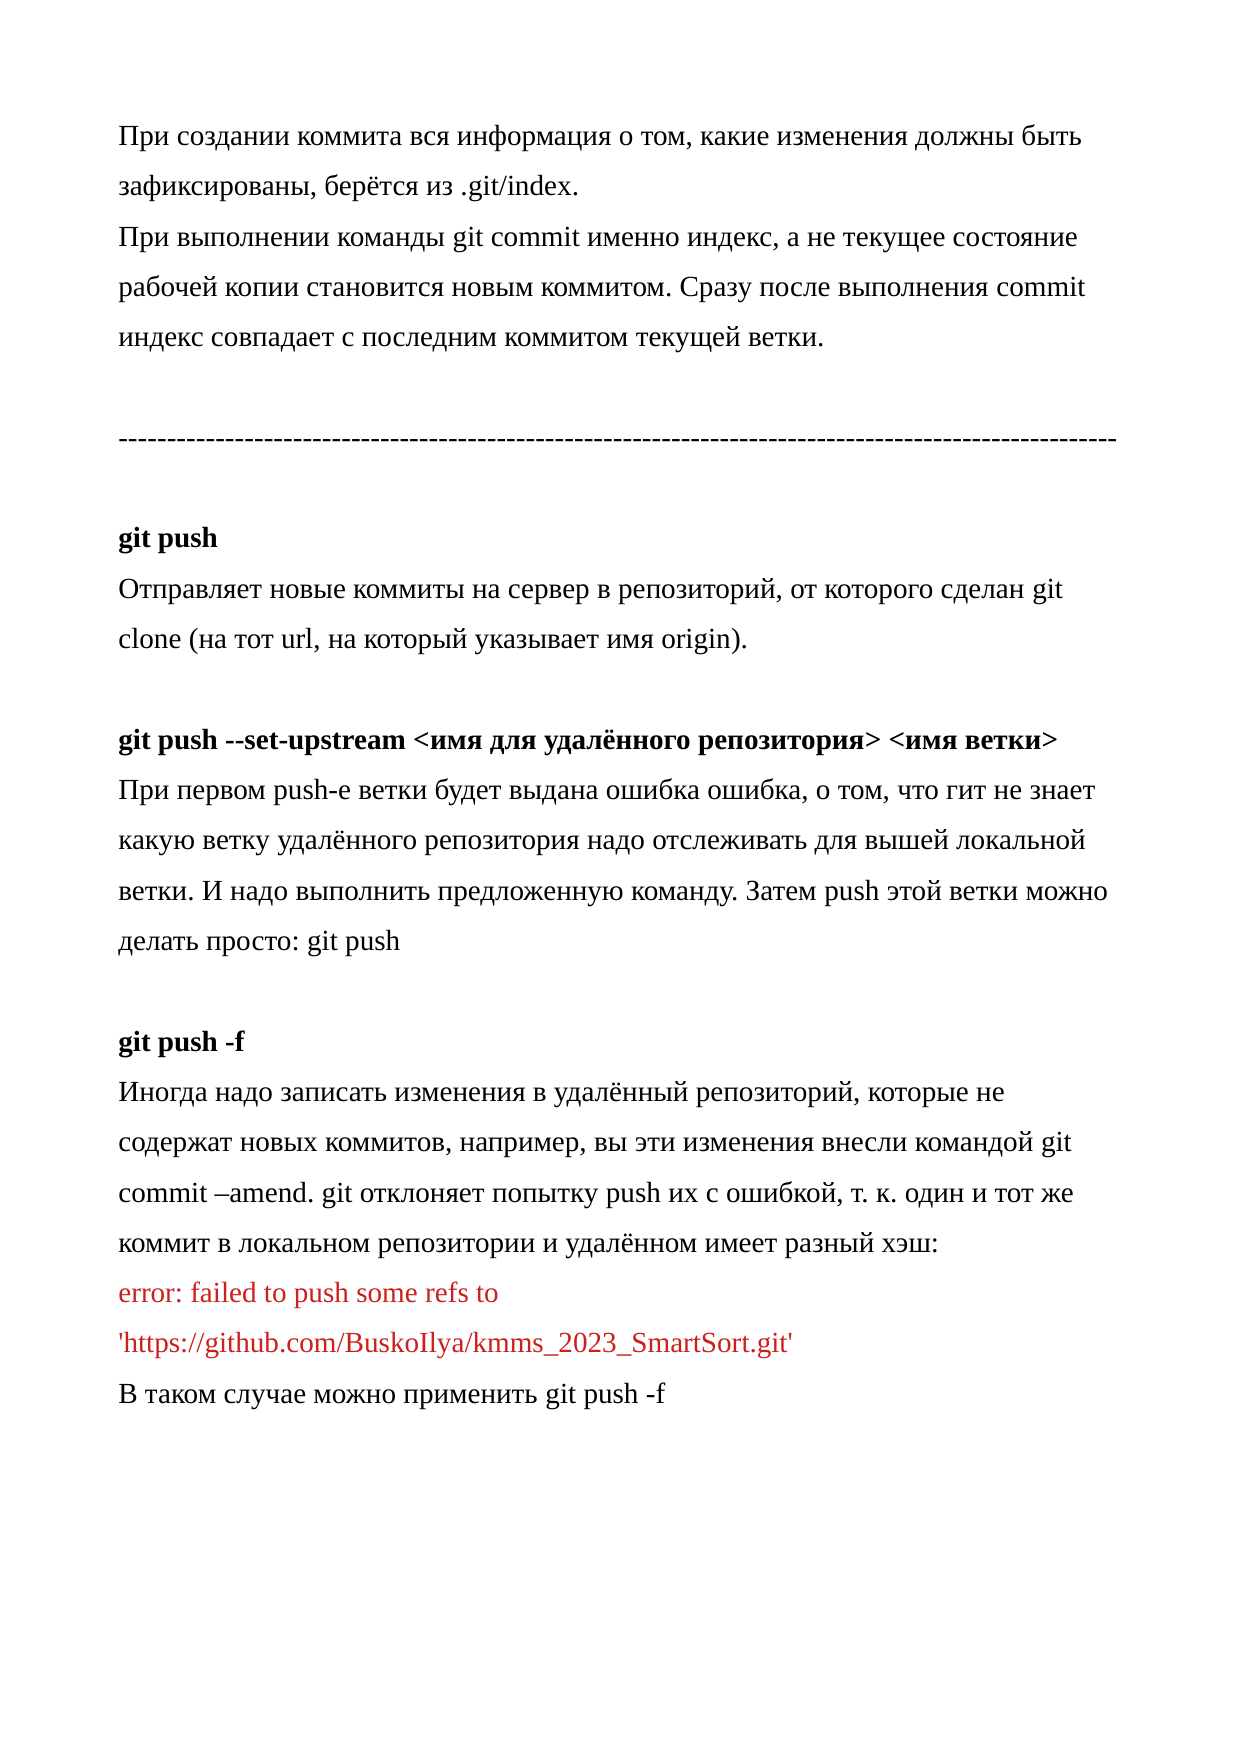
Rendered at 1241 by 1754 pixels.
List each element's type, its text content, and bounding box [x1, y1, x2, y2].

text Иногда надо записать изменения в удалённый репозиторий, которые не содержат новых коммитов, например, вы эти изменения внесли командой git commit –amend. git отклоняет попытку push их с ошибкой, т. к. один и тот же коммит в локальном репозитории и удалённом имеет разный хэш: [118, 1074, 1122, 1258]
text git push --set-upstream <имя для удалённого репозитория> <имя ветки> [118, 722, 1122, 755]
text В таком случае можно применить git push -f [118, 1376, 1122, 1409]
text При выполнении команды git commit именно индекс, а не текущее состояние рабочей копии становится новым коммитом. Сразу после выполнения commit индекс совпадает с последним коммитом текущей ветки. [118, 219, 1122, 353]
text git push -f [118, 1024, 1122, 1057]
text ------------------------------------------------------------------------------------------------------- [118, 420, 1122, 453]
text Отправляет новые коммиты на сервер в репозиторий, от которого сделан git clone (на тот url, на который указывает имя origin). [118, 571, 1122, 655]
text git push [118, 521, 1122, 554]
text При первом push-е ветки будет выдана ошибка ошибка, о том, что гит не знает какую ветку удалённого репозитория надо отслеживать для вышей локальной ветки. И надо выполнить предложенную команду. Затем push этой ветки можно делать просто: git push [118, 772, 1122, 957]
text error: failed to push some refs to 'https://github.com/BuskoIlya/kmms_2023_SmartSort.git' [118, 1275, 1122, 1359]
text При создании коммита вся информация о том, какие изменения должны быть зафиксированы, берётся из .git/index. [118, 118, 1122, 202]
